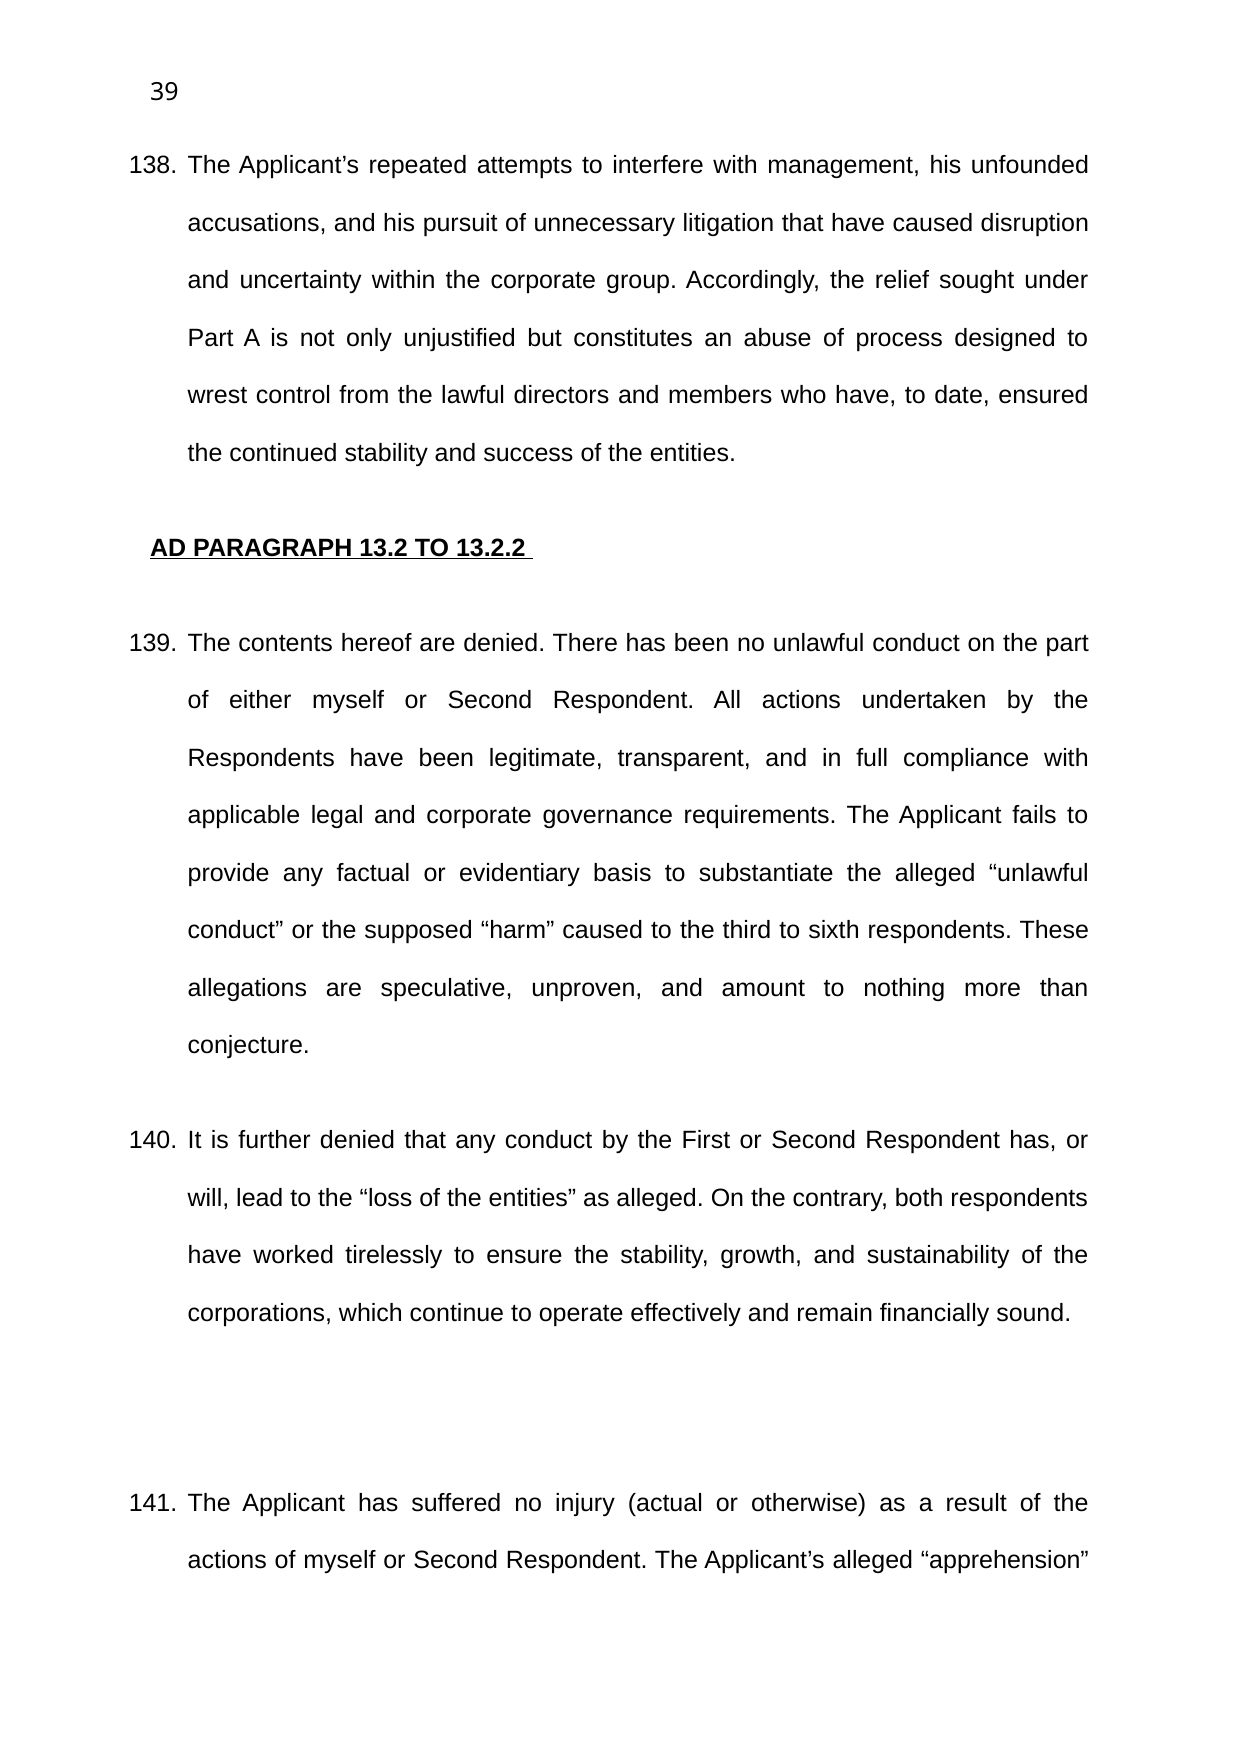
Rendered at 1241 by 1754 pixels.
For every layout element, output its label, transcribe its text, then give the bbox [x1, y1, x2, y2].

list The contents hereof are denied. There has been no unlawful conduct on the part of either myself or Second Respondent. All actions undertaken by the Respondents have been legitimate, transparent, and in full compliance with applicable legal and corporate governance requirements. The Applicant fails to provide any factual or evidentiary basis to substantiate the alleged “unlawful conduct” or the supposed “harm” caused to the third to sixth respondents. These allegations are speculative, unproven, and amount to nothing more than conjecture. [128, 627, 1090, 1059]
list It is further denied that any conduct by the First or Second Respondent has, or will, lead to the “loss of the entities” as alleged. On the contrary, both respondents have worked tirelessly to ensure the stability, growth, and sustainability of the corporations, which continue to operate effectively and remain financially sound. [128, 1125, 1090, 1326]
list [128, 1487, 1090, 1574]
list The Applicant’s repeated attempts to interfere with management, his unfounded accusations, and his pursuit of unnecessary litigation that have caused disruption and uncertainty within the corporate group. Accordingly, the relief sought under Part A is not only unjustified but constitutes an abuse of process designed to wrest control from the lawful directors and members who have, to date, ensured the continued stability and success of the entities. [128, 150, 1090, 466]
text AD PARAGRAPH 13.2 TO 13.2.2 [150, 532, 1090, 561]
